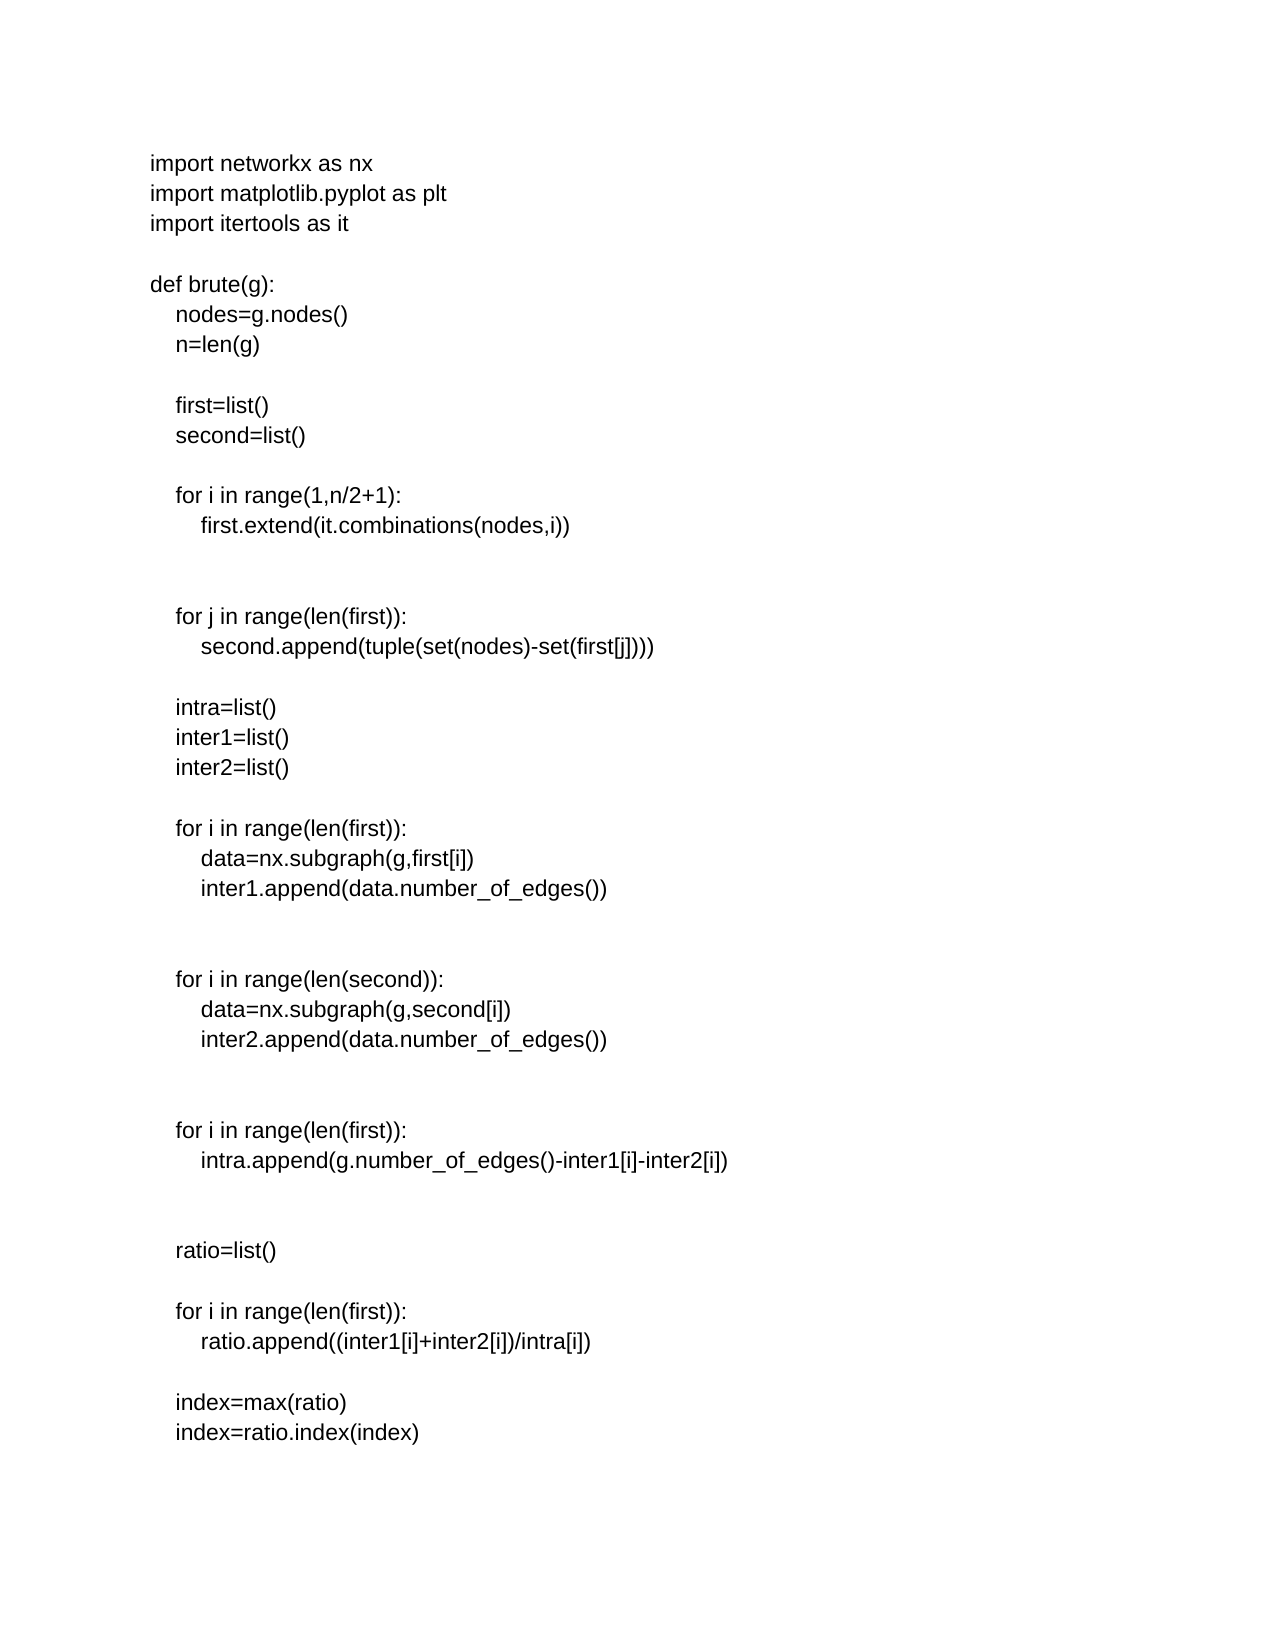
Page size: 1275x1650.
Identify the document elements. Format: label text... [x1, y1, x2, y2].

text inter2=list() [150, 754, 1125, 781]
text for i in range(len(first)): [150, 1298, 1125, 1324]
text index=max(ratio) [150, 1388, 1125, 1415]
text first.extend(it.combinations(nodes,i)) [150, 512, 1125, 539]
text second=list() [150, 422, 1125, 448]
text intra.append(g.number_of_edges()-inter1[i]-inter2[i]) [150, 1147, 1125, 1173]
text intra=list() [150, 694, 1125, 720]
text for i in range(len(first)): [150, 814, 1125, 841]
text for i in range(len(first)): [150, 1117, 1125, 1143]
text n=len(g) [150, 331, 1125, 358]
text import matplotlib.pyplot as plt [150, 180, 1125, 207]
text data=nx.subgraph(g,second[i]) [150, 996, 1125, 1022]
text for j in range(len(first)): [150, 603, 1125, 629]
text inter1.append(data.number_of_edges()) [150, 875, 1125, 901]
text nodes=g.nodes() [150, 301, 1125, 327]
text inter2.append(data.number_of_edges()) [150, 1026, 1125, 1052]
text first=list() [150, 392, 1125, 418]
text ratio.append((inter1[i]+inter2[i])/intra[i]) [150, 1328, 1125, 1354]
text data=nx.subgraph(g,first[i]) [150, 845, 1125, 871]
text second.append(tuple(set(nodes)-set(first[j]))) [150, 633, 1125, 660]
text for i in range(len(second)): [150, 966, 1125, 992]
text import itertools as it [150, 210, 1125, 237]
text import networkx as nx [150, 150, 1125, 176]
text inter1=list() [150, 724, 1125, 750]
text ratio=list() [150, 1237, 1125, 1264]
text def brute(g): [150, 271, 1125, 297]
text index=ratio.index(index) [150, 1419, 1125, 1445]
text for i in range(1,n/2+1): [150, 482, 1125, 509]
